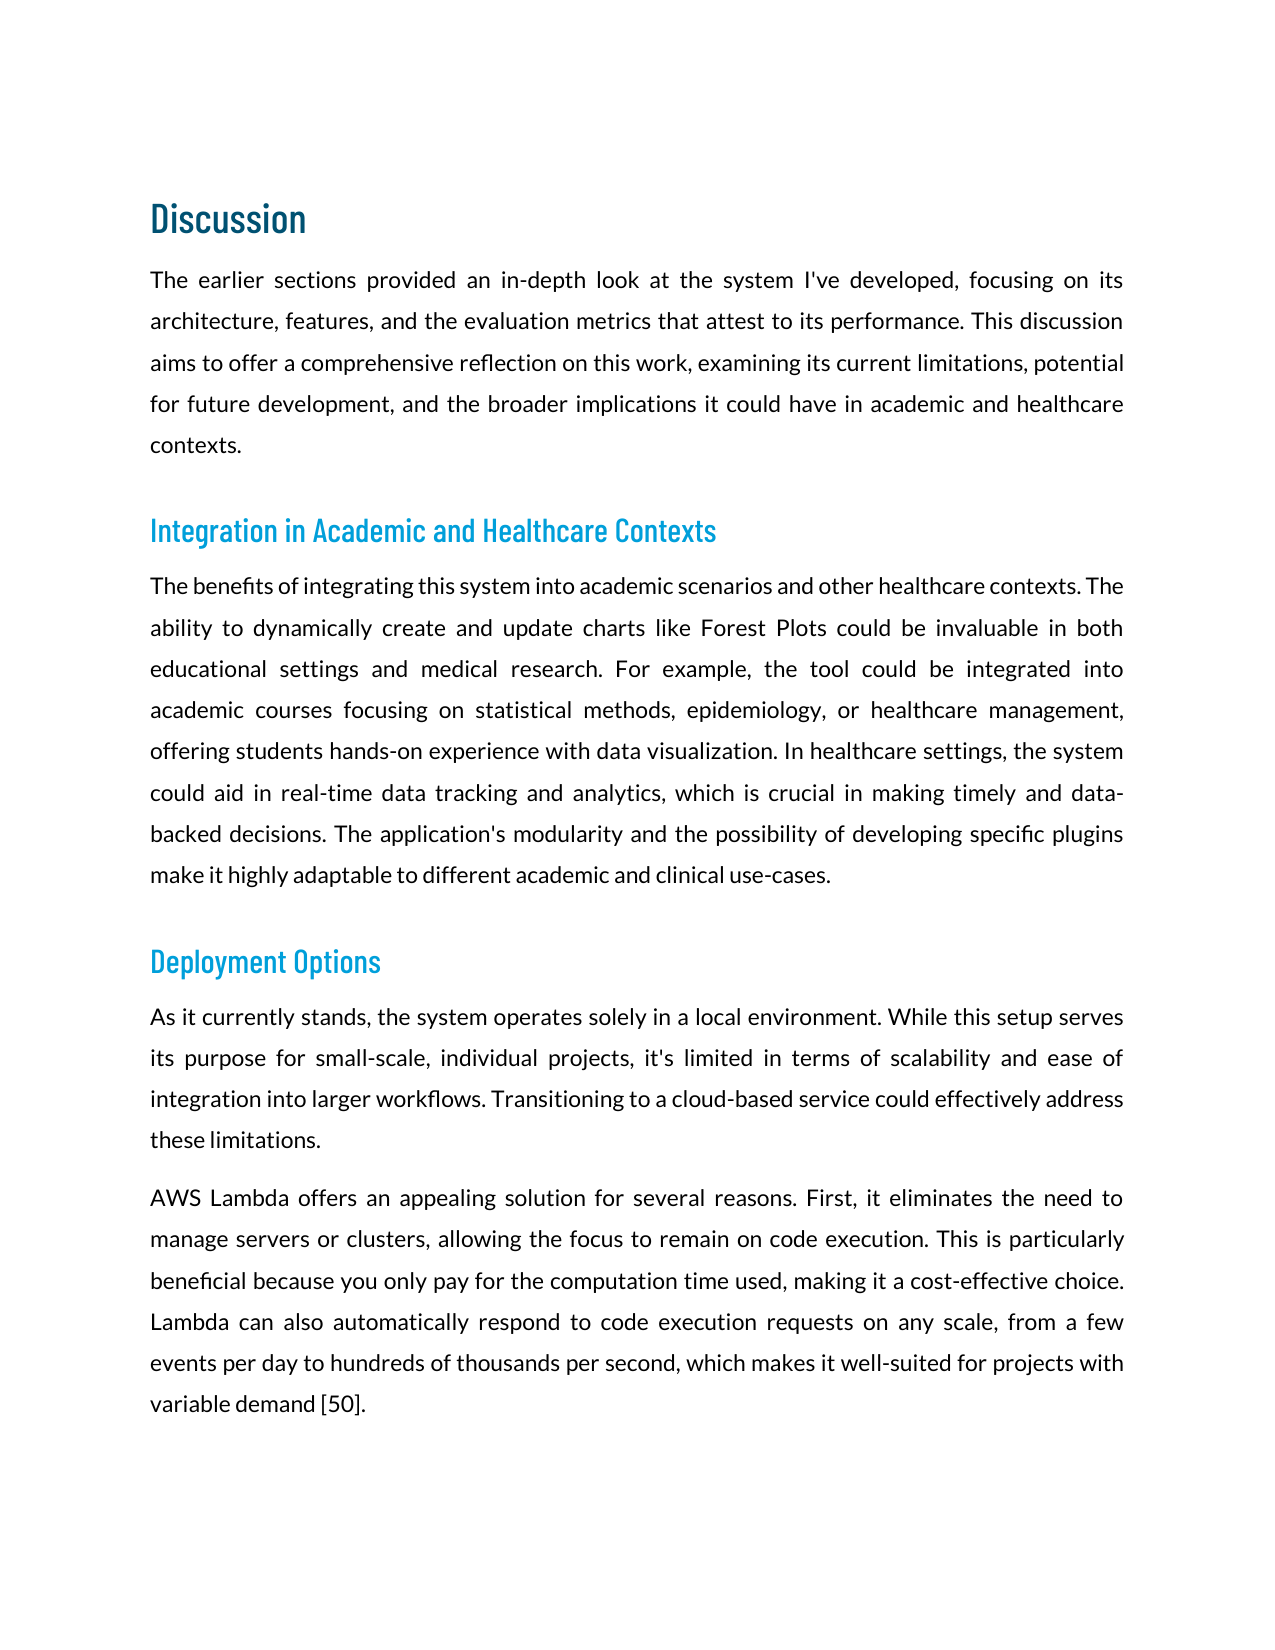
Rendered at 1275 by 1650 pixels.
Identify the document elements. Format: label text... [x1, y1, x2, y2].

text The earlier sections provided an in-depth look at the system I've developed, focusing on its architecture, features, and the evaluation metrics that attest to its performance. This discussion aims to offer a comprehensive reflection on this work, examining its current limitations, potential for future development, and the broader implications it could have in academic and healthcare contexts. [150, 266, 1125, 458]
text As it currently stands, the system operates solely in a local environment. While this setup serves its purpose for small-scale, individual projects, it's limited in terms of scalability and ease of integration into larger workflows. Transitioning to a cloud-based service could effectively address these limitations. [150, 1002, 1125, 1153]
text AWS Lambda offers an appealing solution for several reasons. First, it eliminates the need to manage servers or clusters, allowing the focus to remain on code execution. This is particularly beneficial because you only pay for the computation time used, making it a cost-effective choice. Lambda can also automatically respond to code execution requests on any scale, from a few events per day to hundreds of thousands per second, which makes it well-suited for projects with variable demand [50]. [150, 1184, 1125, 1418]
text The benefits of integrating this system into academic scenarios and other healthcare contexts. The ability to dynamically create and update charts like Forest Plots could be invaluable in both educational settings and medical research. For example, the tool could be integrated into academic courses focusing on statistical methods, epidemiology, or healthcare management, offering students hands-on experience with data visualization. In healthcare settings, the system could aid in real-time data tracking and analytics, which is crucial in making timely and data-backed decisions. The application's modularity and the possibility of developing specific plugins make it highly adaptable to different academic and clinical use-cases. [150, 572, 1125, 888]
subtitle Deployment Options [150, 940, 1125, 980]
subtitle Discussion [150, 192, 1125, 242]
subtitle Integration in Academic and Healthcare Contexts [150, 509, 1125, 549]
